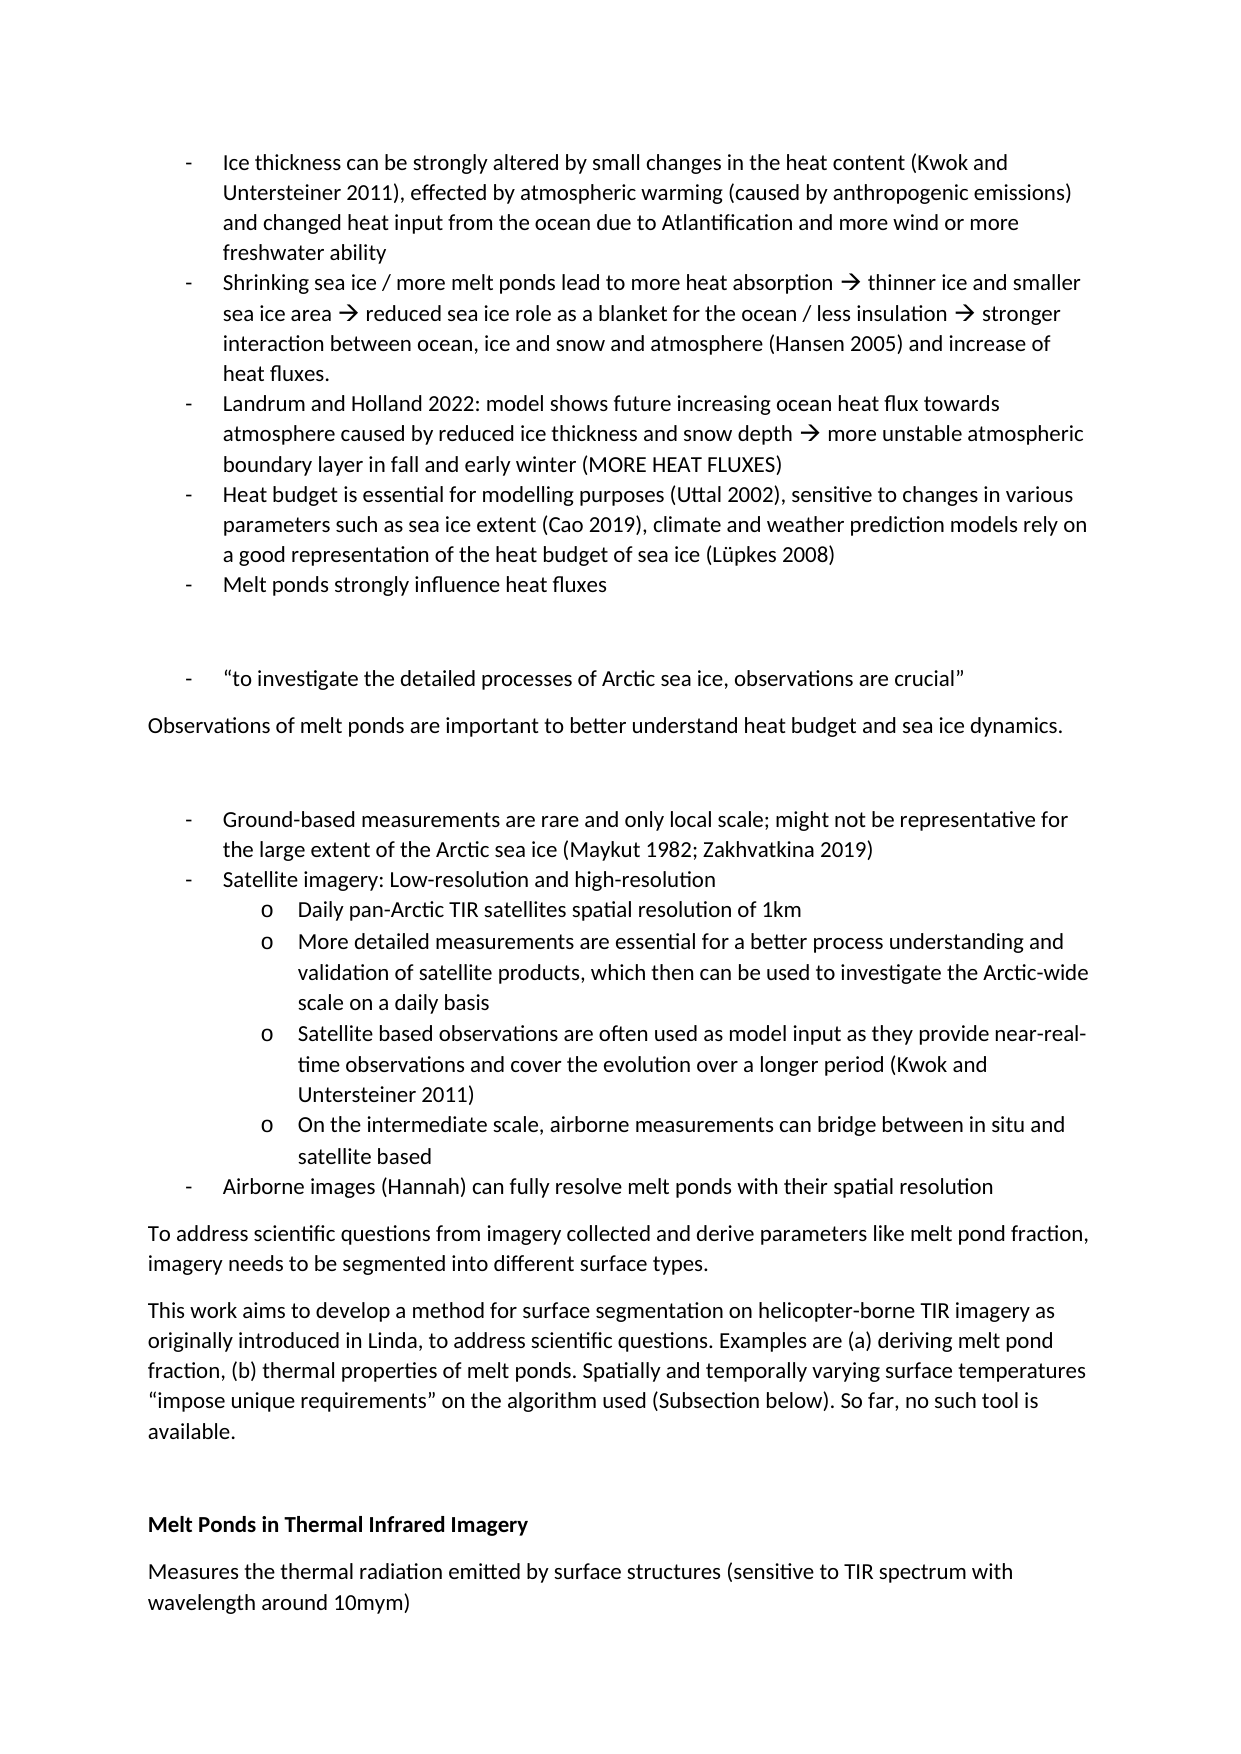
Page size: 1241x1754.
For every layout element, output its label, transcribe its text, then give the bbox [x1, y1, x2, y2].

list Daily pan-Arctic TIR satellites spatial resolution of 1km [260, 896, 1093, 925]
list Ice thickness can be strongly altered by small changes in the heat content (Kwok and Untersteiner 2011), effected by atmospheric warming (caused by anthropogenic emissions) and changed heat input from the ocean due to Atlantification and more wind or more freshwater ability [185, 148, 1093, 266]
list Satellite based observations are often used as model input as they provide near-real-time observations and cover the evolution over a longer period (Kwok and Untersteiner 2011) [260, 1019, 1093, 1108]
list “to investigate the detailed processes of Arctic sea ice, observations are crucial” [185, 664, 1093, 692]
text Melt Ponds in Thermal Infrared Imagery [148, 1511, 1093, 1539]
list Ground-based measurements are rare and only local scale; might not be representative for the large extent of the Arctic sea ice (Maykut 1982; Zakhvatkina 2019) [185, 805, 1093, 863]
list Shrinking sea ice / more melt ponds lead to more heat absorption thinner ice and smaller sea ice area reduced sea ice role as a blanket for the ocean / less insulation stronger interaction between ocean, ice and snow and atmosphere (Hansen 2005) and increase of heat fluxes. [185, 268, 1093, 387]
list More detailed measurements are essential for a better process understanding and validation of satellite products, which then can be used to investigate the Arctic-wide scale on a daily basis [260, 927, 1093, 1017]
list Landrum and Holland 2022: model shows future increasing ocean heat flux towards atmosphere caused by reduced ice thickness and snow depth more unstable atmospheric boundary layer in fall and early winter (MORE HEAT FLUXES) [185, 389, 1093, 478]
text Measures the thermal radiation emitted by surface structures (sensitive to TIR spectrum with wavelength around 10mym) [148, 1557, 1093, 1616]
list Heat budget is essential for modelling purposes (Uttal 2002), sensitive to changes in various parameters such as sea ice extent (Cao 2019), climate and weather prediction models rely on a good representation of the heat budget of sea ice (Lüpkes 2008) [185, 480, 1093, 568]
text Observations of melt ponds are important to better understand heat budget and sea ice dynamics. [148, 711, 1093, 739]
list Airborne images (Hannah) can fully resolve melt ponds with their spatial resolution [185, 1172, 1093, 1200]
list Melt ponds strongly influence heat fluxes [185, 571, 1093, 598]
list Satellite imagery: Low-resolution and high-resolution [185, 865, 1093, 893]
list On the intermediate scale, airborne measurements can bridge between in situ and satellite based [260, 1111, 1093, 1170]
